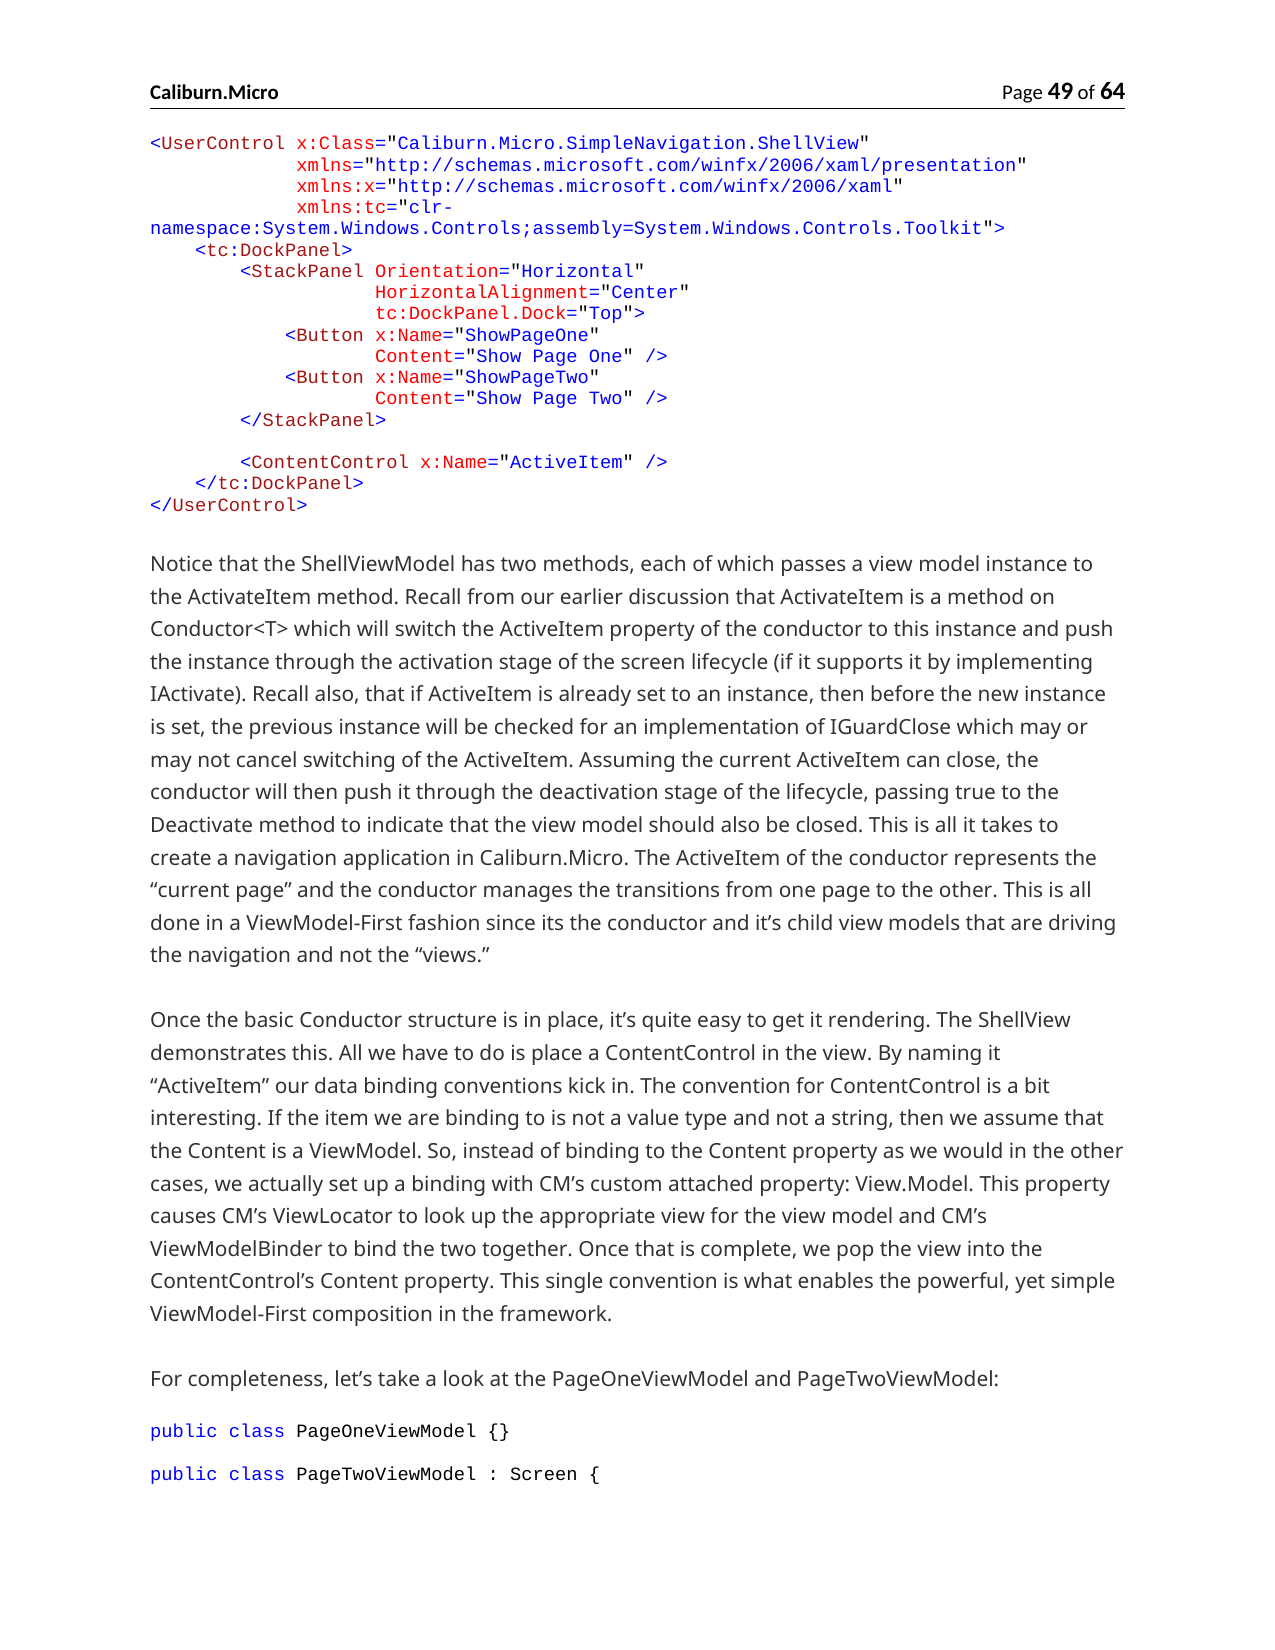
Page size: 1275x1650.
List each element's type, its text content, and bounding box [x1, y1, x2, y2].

text </UserControl> [150, 495, 1125, 517]
text Content="Show Page One" /> [150, 347, 1125, 368]
text xmlns:x="http://schemas.microsoft.com/winfx/2006/xaml" [150, 177, 1125, 198]
text Notice that the ShellViewModel has two methods, each of which passes a view model instance to the ActivateItem method. Recall from our earlier discussion that ActivateItem is a method on Conductor<T> which will switch the ActiveItem property of the conductor to this instance and push the instance through the activation stage of the screen lifecycle (if it supports it by implementing IActivate). Recall also, that if ActiveItem is already set to an instance, then before the new instance is set, the previous instance will be checked for an implementation of IGuardClose which may or may not cancel switching of the ActiveItem. Assuming the current ActiveItem can close, the conductor will then push it through the deactivation stage of the lifecycle, passing true to the Deactivate method to indicate that the view model should also be closed. This is all it takes to create a navigation application in Caliburn.Micro. The ActiveItem of the conductor represents the “current page” and the conductor manages the transitions from one page to the other. This is all done in a ViewModel-First fashion since its the conductor and it’s child view models that are driving the navigation and not the “views.” Once the basic Conductor structure is in place, it’s quite easy to get it rendering. The ShellView demonstrates this. All we have to do is place a ContentControl in the view. By naming it “ActiveItem” our data binding conventions kick in. The convention for ContentControl is a bit interesting. If the item we are binding to is not a value type and not a string, then we assume that the Content is a ViewModel. So, instead of binding to the Content property as we would in the other cases, we actually set up a binding with CM’s custom attached property: View.Model. This property causes CM’s ViewLocator to look up the appropriate view for the view model and CM’s ViewModelBinder to bind the two together. Once that is complete, we pop the view into the ContentControl’s Content property. This single convention is what enables the powerful, yet simple ViewModel-First composition in the framework. For completeness, let’s take a look at the PageOneViewModel and PageTwoViewModel: [150, 517, 1125, 1393]
text <UserControl x:Class="Caliburn.Micro.SimpleNavigation.ShellView" [150, 134, 1125, 155]
text Content="Show Page Two" /> [150, 389, 1125, 410]
text xmlns="http://schemas.microsoft.com/winfx/2006/xaml/presentation" [150, 155, 1125, 177]
text public class PageTwoViewModel : Screen { [150, 1464, 1125, 1486]
text <tc:DockPanel> [150, 240, 1125, 262]
text </StackPanel> [150, 410, 1125, 432]
text public class PageOneViewModel {} [150, 1422, 1125, 1443]
text <StackPanel Orientation="Horizontal" [150, 262, 1125, 283]
text xmlns:tc="clr-namespace:System.Windows.Controls;assembly=System.Windows.Controls.Toolkit"> [150, 198, 1125, 240]
text </tc:DockPanel> [150, 474, 1125, 495]
text <Button x:Name="ShowPageTwo" [150, 368, 1125, 389]
text <ContentControl x:Name="ActiveItem" /> [150, 453, 1125, 474]
text <Button x:Name="ShowPageOne" [150, 325, 1125, 347]
text HorizontalAlignment="Center" [150, 283, 1125, 304]
text tc:DockPanel.Dock="Top"> [150, 304, 1125, 325]
